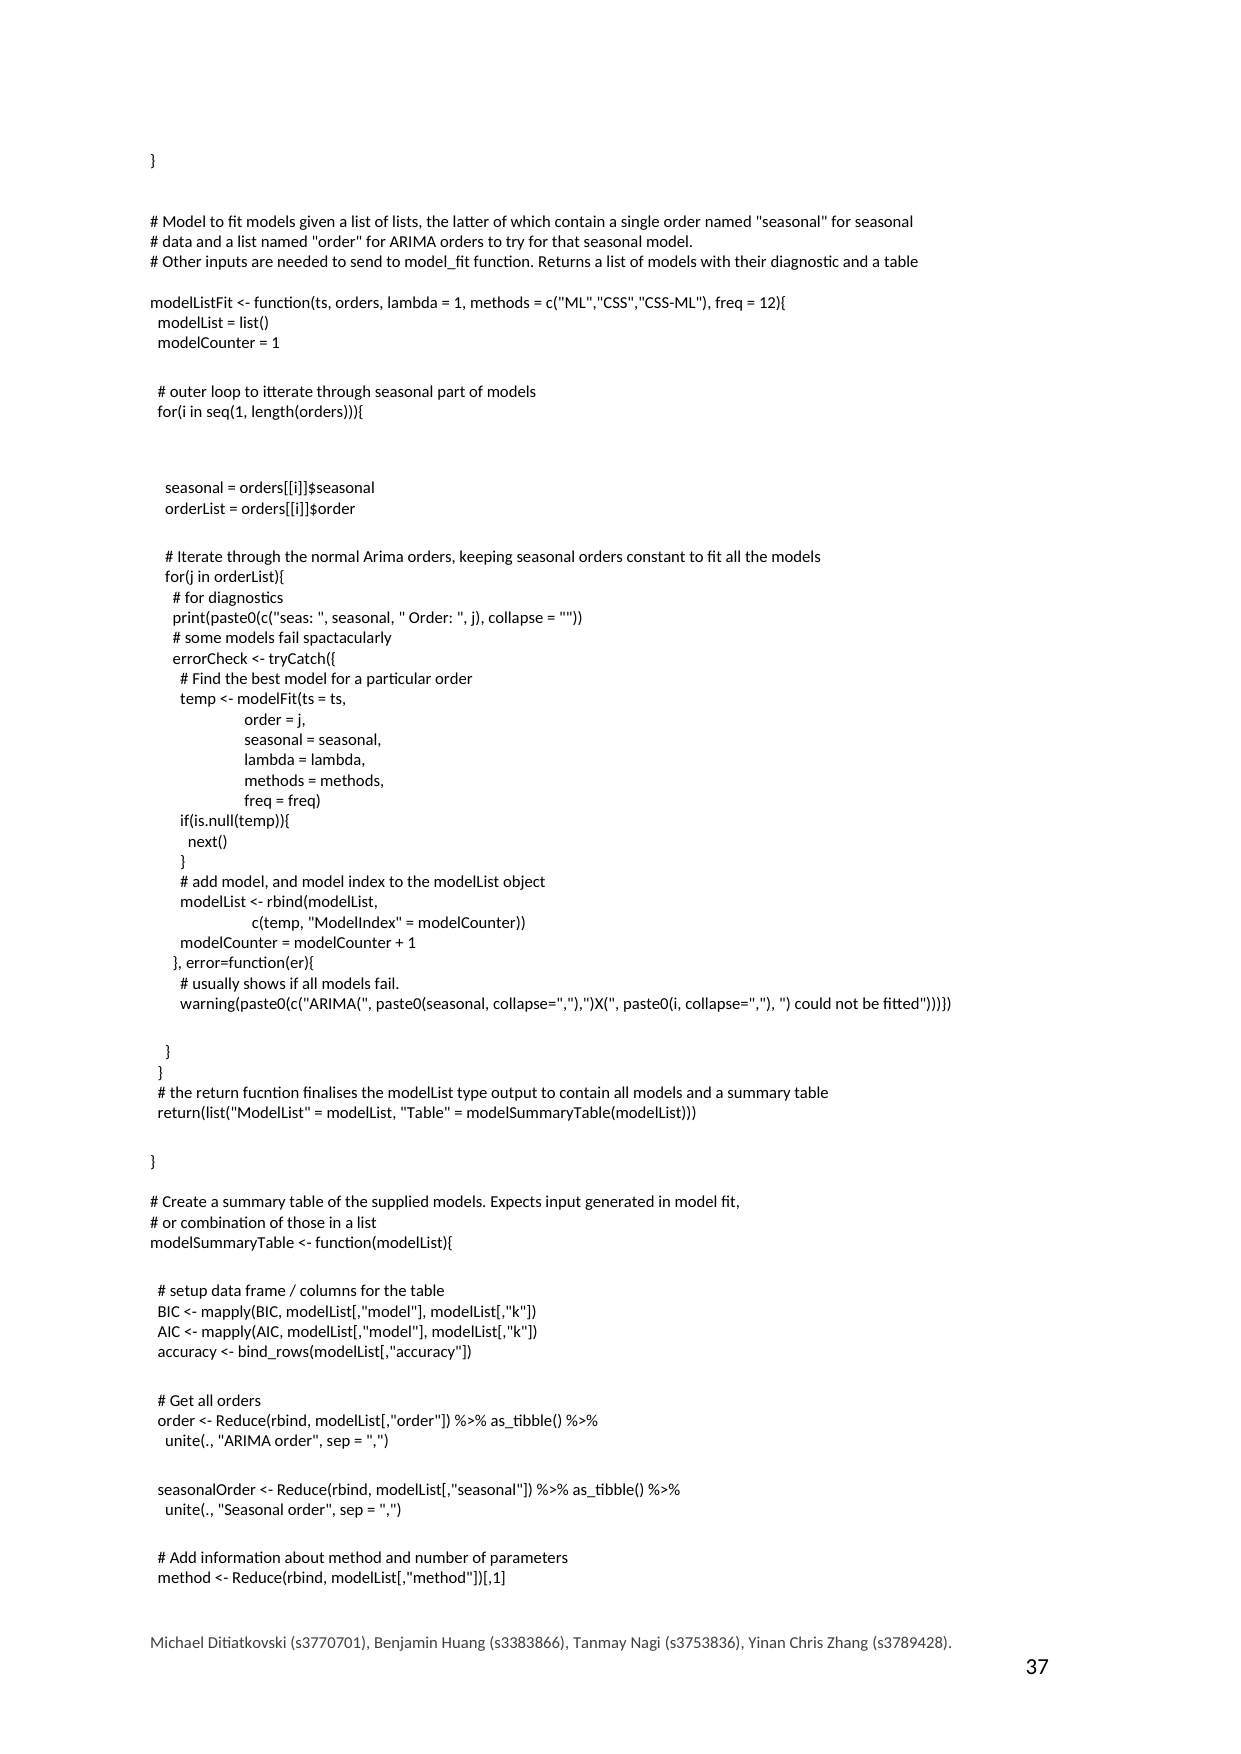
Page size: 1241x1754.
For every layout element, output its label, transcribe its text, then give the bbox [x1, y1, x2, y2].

text for(i in seq(1, length(orders))){ [150, 401, 1090, 422]
text method <- Reduce(rbind, modelList[,"method"])[,1] [150, 1568, 1090, 1588]
text modelCounter = 1 [150, 333, 1090, 353]
text temp <- modelFit(ts = ts, [150, 689, 1090, 709]
text modelSummaryTable <- function(modelList){ [150, 1232, 1090, 1252]
text orderList = orders[[i]]$order [150, 498, 1090, 518]
text BIC <- mapply(BIC, modelList[,"model"], modelList[,"k"]) [150, 1301, 1090, 1321]
text # outer loop to itterate through seasonal part of models [150, 381, 1090, 401]
text modelList <- rbind(modelList, [150, 892, 1090, 912]
text seasonal = seasonal, [150, 729, 1090, 749]
text # for diagnostics [150, 587, 1090, 607]
text c(temp, "ModelIndex" = modelCounter)) [150, 912, 1090, 932]
text # Other inputs are needed to send to model_fit function. Returns a list of models with their diagnostic and a table [150, 252, 1090, 272]
text # data and a list named "order" for ARIMA orders to try for that seasonal model. [150, 231, 1090, 252]
text # Add information about method and number of parameters [150, 1547, 1090, 1568]
text modelListFit <- function(ts, orders, lambda = 1, methods = c("ML","CSS","CSS-ML"), freq = 12){ [150, 292, 1090, 312]
text warning(paste0(c("ARIMA(", paste0(seasonal, collapse=","),")X(", paste0(i, collapse=","), ") could not be fitted")))}) [150, 993, 1090, 1014]
text order <- Reduce(rbind, modelList[,"order"]) %>% as_tibble() %>% [150, 1410, 1090, 1430]
text unite(., "Seasonal order", sep = ",") [150, 1499, 1090, 1519]
text # Create a summary table of the supplied models. Expects input generated in model fit, [150, 1192, 1090, 1212]
text # Model to fit models given a list of lists, the latter of which contain a single order named "seasonal" for seasonal [150, 211, 1090, 231]
text unite(., "ARIMA order", sep = ",") [150, 1430, 1090, 1451]
text order = j, [150, 709, 1090, 729]
text } [150, 1042, 1090, 1062]
text # or combination of those in a list [150, 1212, 1090, 1232]
text seasonalOrder <- Reduce(rbind, modelList[,"seasonal"]) %>% as_tibble() %>% [150, 1479, 1090, 1499]
text modelCounter = modelCounter + 1 [150, 932, 1090, 953]
text } [150, 851, 1090, 871]
text } [150, 1151, 1090, 1171]
text freq = freq) [150, 790, 1090, 811]
text if(is.null(temp)){ [150, 811, 1090, 831]
text seasonal = orders[[i]]$seasonal [150, 478, 1090, 498]
text }, error=function(er){ [150, 953, 1090, 973]
text modelList = list() [150, 312, 1090, 333]
text } [150, 150, 1090, 170]
text # the return fucntion finalises the modelList type output to contain all models and a summary table [150, 1082, 1090, 1103]
text next() [150, 831, 1090, 851]
text # add model, and model index to the modelList object [150, 871, 1090, 892]
text methods = methods, [150, 770, 1090, 790]
text return(list("ModelList" = modelList, "Table" = modelSummaryTable(modelList))) [150, 1103, 1090, 1123]
text # Get all orders [150, 1390, 1090, 1410]
text errorCheck <- tryCatch({ [150, 648, 1090, 668]
text AIC <- mapply(AIC, modelList[,"model"], modelList[,"k"]) [150, 1321, 1090, 1341]
text # some models fail spactacularly [150, 628, 1090, 648]
text # Find the best model for a particular order [150, 668, 1090, 689]
text print(paste0(c("seas: ", seasonal, " Order: ", j), collapse = "")) [150, 607, 1090, 628]
text lambda = lambda, [150, 749, 1090, 770]
text # Iterate through the normal Arima orders, keeping seasonal orders constant to fit all the models [150, 546, 1090, 567]
text # setup data frame / columns for the table [150, 1281, 1090, 1301]
text for(j in orderList){ [150, 567, 1090, 587]
text } [150, 1062, 1090, 1082]
text # usually shows if all models fail. [150, 973, 1090, 993]
text accuracy <- bind_rows(modelList[,"accuracy"]) [150, 1341, 1090, 1362]
